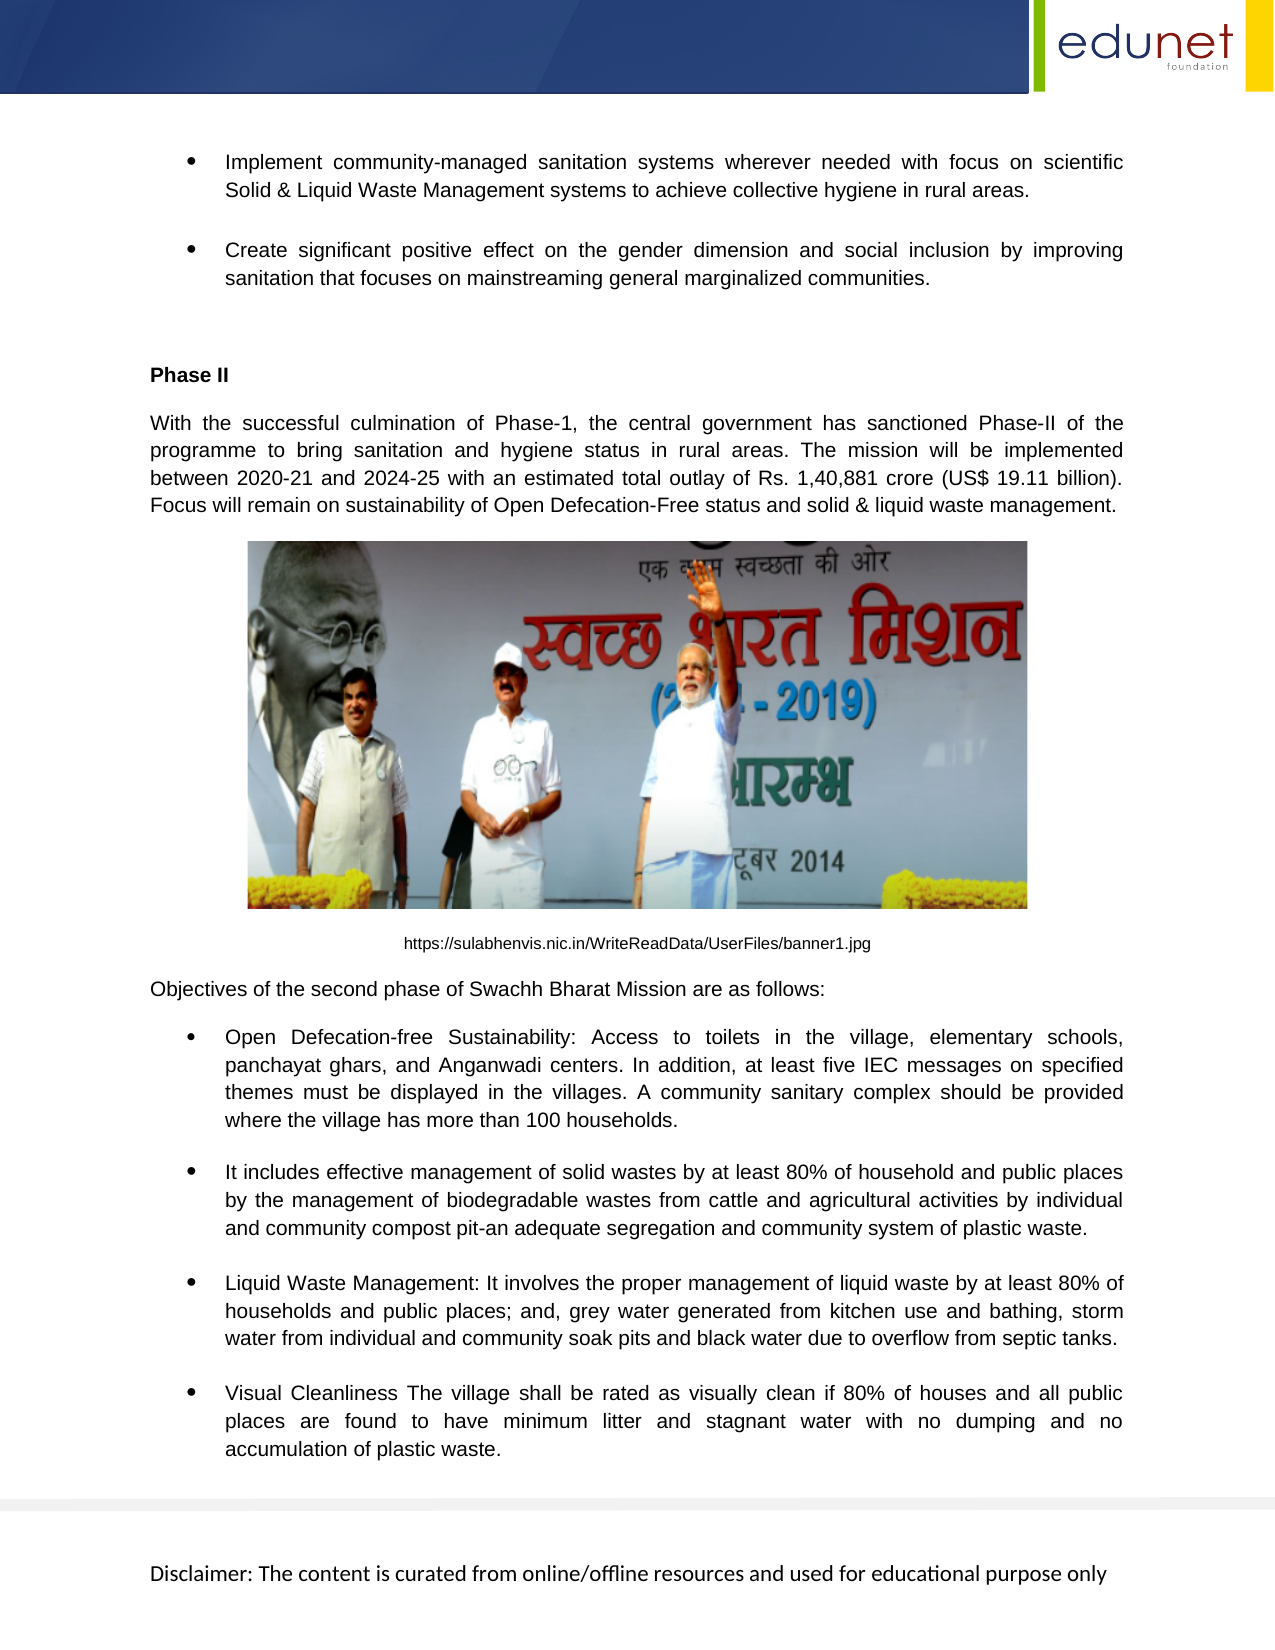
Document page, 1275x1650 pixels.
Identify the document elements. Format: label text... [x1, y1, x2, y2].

text Phase II [150, 362, 1125, 386]
list Implement community-managed sanitation systems wherever needed with focus on scientific Solid & Liquid Waste Management systems to achieve collective hygiene in rural areas. [187, 150, 1125, 202]
picture [1051, 17, 1241, 76]
text With the successful culmination of Phase-1, the central government has sanctioned Phase-II of the programme to bring sanitation and hygiene status in rural areas. The mission will be implemented between 2020-21 and 2024-25 with an estimated total outlay of Rs. 1,40,881 crore (US$ 19.11 billion). Focus will remain on sustainability of Open Defecation-Free status and solid & liquid waste management. [150, 411, 1125, 517]
list Liquid Waste Management: It involves the proper management of liquid waste by at least 80% of households and public places; and, grey water generated from kitchen use and bathing, storm water from individual and community soak pits and black water due to overflow from septic tanks. [187, 1271, 1125, 1350]
text https://sulabhenvis.nic.in/WriteReadData/UserFiles/banner1.jpg [150, 934, 1125, 953]
picture [247, 541, 1028, 909]
list It includes effective management of solid wastes by at least 80% of household and public places by the management of biodegradable wastes from cattle and agricultural activities by individual and community compost pit-an adequate segregation and community system of plastic waste. [187, 1160, 1125, 1240]
text Objectives of the second phase of Swachh Bharat Mission are as follows: [150, 977, 1125, 1001]
list Open Defecation-free Sustainability: Access to toilets in the village, elementary schools, panchayat ghars, and Anganwadi centers. In addition, at least five IEC messages on specified themes must be displayed in the villages. A community sanitary complex should be provided where the village has more than 100 households. [187, 1025, 1125, 1132]
list Create significant positive effect on the gender dimension and social inclusion by improving sanitation that focuses on mainstreaming general marginalized communities. [187, 238, 1125, 290]
list Visual Cleanliness The village shall be rated as visually clean if 80% of houses and all public places are found to have minimum litter and stagnant water with no dumping and no accumulation of plastic waste. [187, 1381, 1125, 1461]
